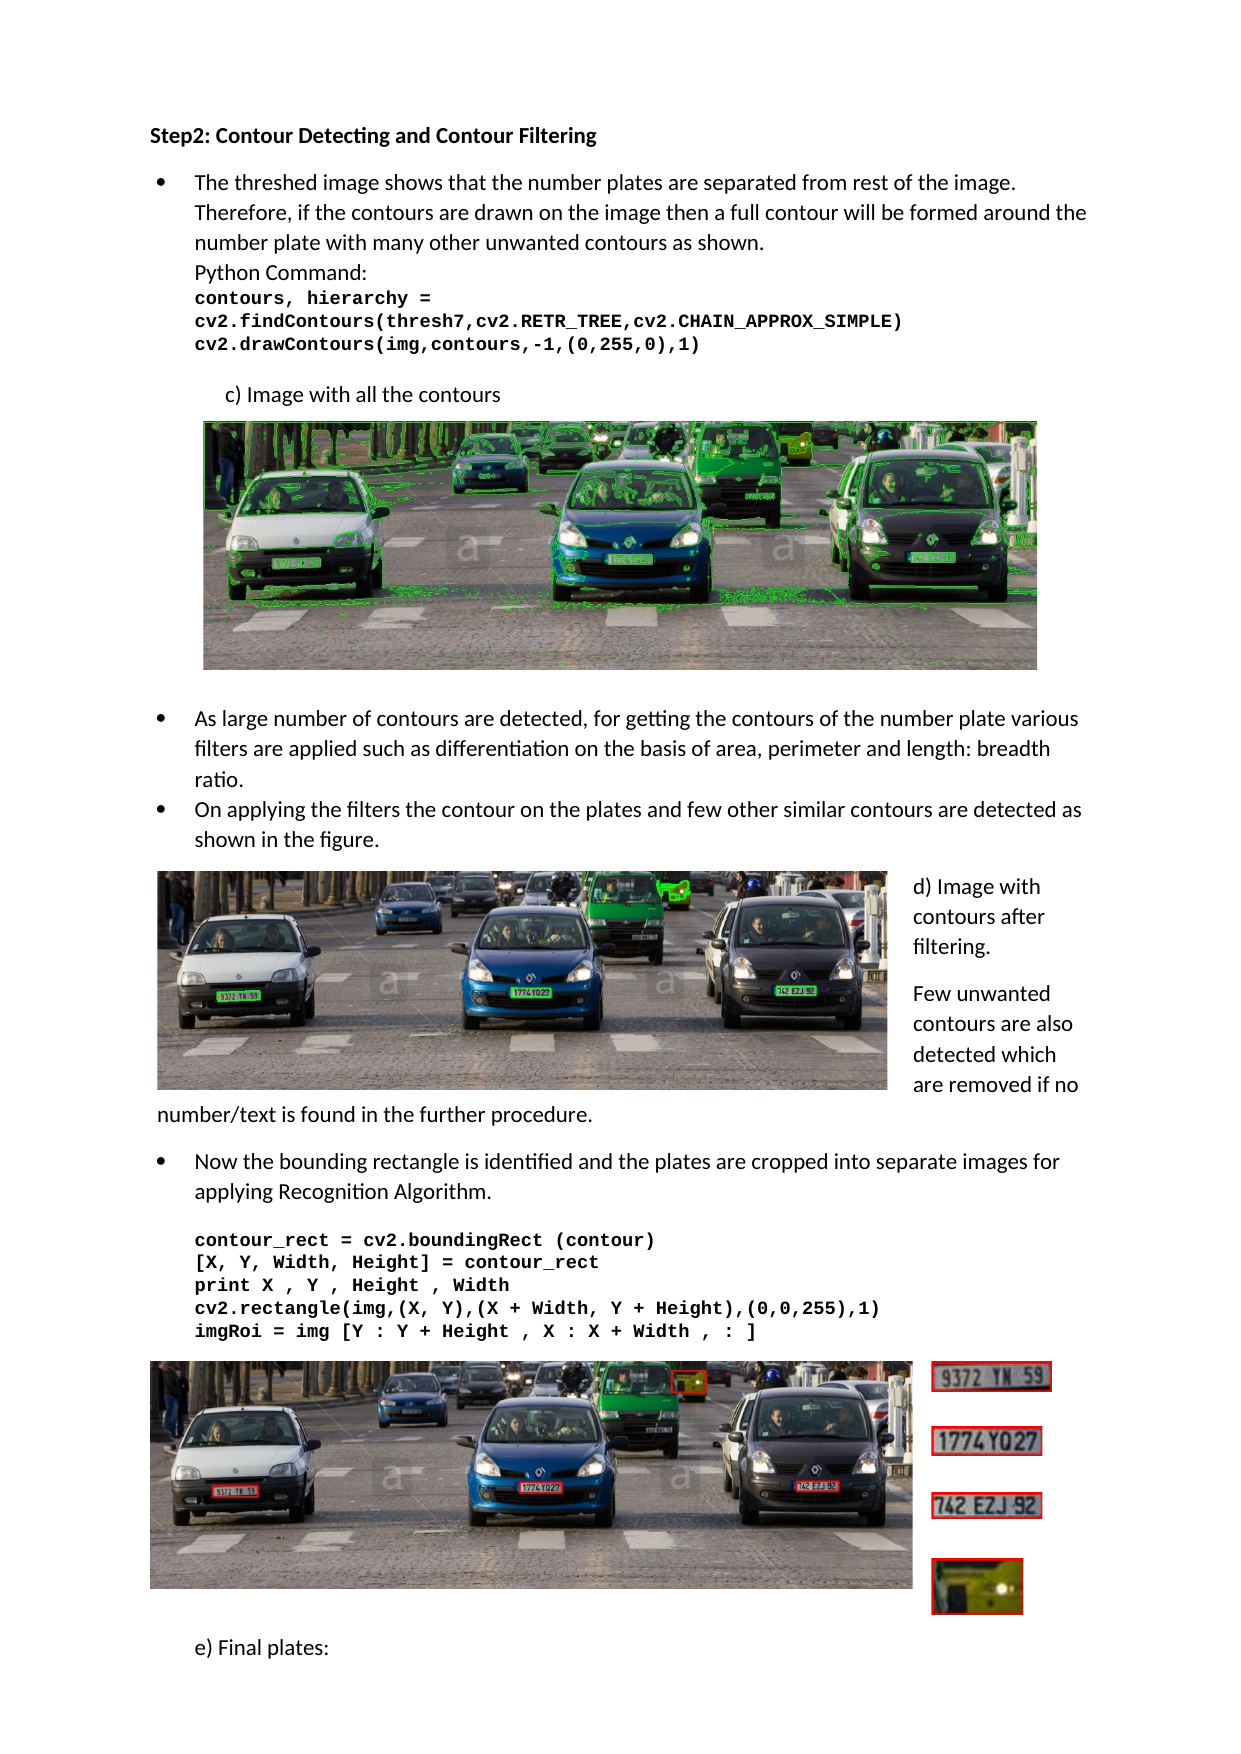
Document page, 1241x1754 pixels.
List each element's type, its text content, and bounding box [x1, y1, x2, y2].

list Now the bounding rectangle is identified and the plates are cropped into separate images for applying Recognition Algorithm. [157, 1147, 1090, 1205]
list On applying the filters the contour on the plates and few other similar contours are detected as shown in the figure. [157, 795, 1090, 853]
list Python Command: [194, 258, 1090, 286]
list cv2.rectangle(img,(X, Y),(X + Width, Y + Height),(0,0,255),1) [194, 1299, 1090, 1320]
list imgRoi = img [Y : Y + Height , X : X + Width , : ] [194, 1322, 1090, 1343]
list c) Image with all the contours [225, 380, 1090, 408]
picture [931, 1361, 1052, 1392]
list e) Final plates: [194, 1633, 1090, 1661]
list contours, hierarchy = cv2.findContours(thresh7,cv2.RETR_TREE,cv2.CHAIN_APPROX_SIMPLE) [194, 288, 1090, 333]
picture [157, 871, 888, 1090]
list contour_rect = cv2.boundingRect (contour) [194, 1230, 1090, 1252]
text d) Image with contours after filtering. [888, 872, 1090, 960]
picture [931, 1426, 1043, 1456]
list cv2.drawContours(img,contours,-1,(0,255,0),1) [194, 334, 1090, 356]
text Step2: Contour Detecting and Contour Filtering [150, 121, 1090, 149]
list As large number of contours are detected, for getting the contours of the number plate various filters are applied such as differentiation on the basis of area, perimeter and length: breadth ratio. [157, 704, 1090, 793]
list [X, Y, Width, Height] = contour_rect [194, 1253, 1090, 1274]
picture [931, 1558, 1024, 1615]
list The threshed image shows that the number plates are separated from rest of the image. Therefore, if the contours are drawn on the image then a full contour will be formed around the number plate with many other unwanted contours as shown. [157, 168, 1090, 256]
list print X , Y , Height , Width [194, 1276, 1090, 1297]
picture [203, 421, 1038, 670]
picture [931, 1492, 1043, 1519]
picture [150, 1361, 913, 1589]
text Few unwanted contours are also detected which are removed if no number/text is found in the further procedure. [157, 979, 1090, 1128]
